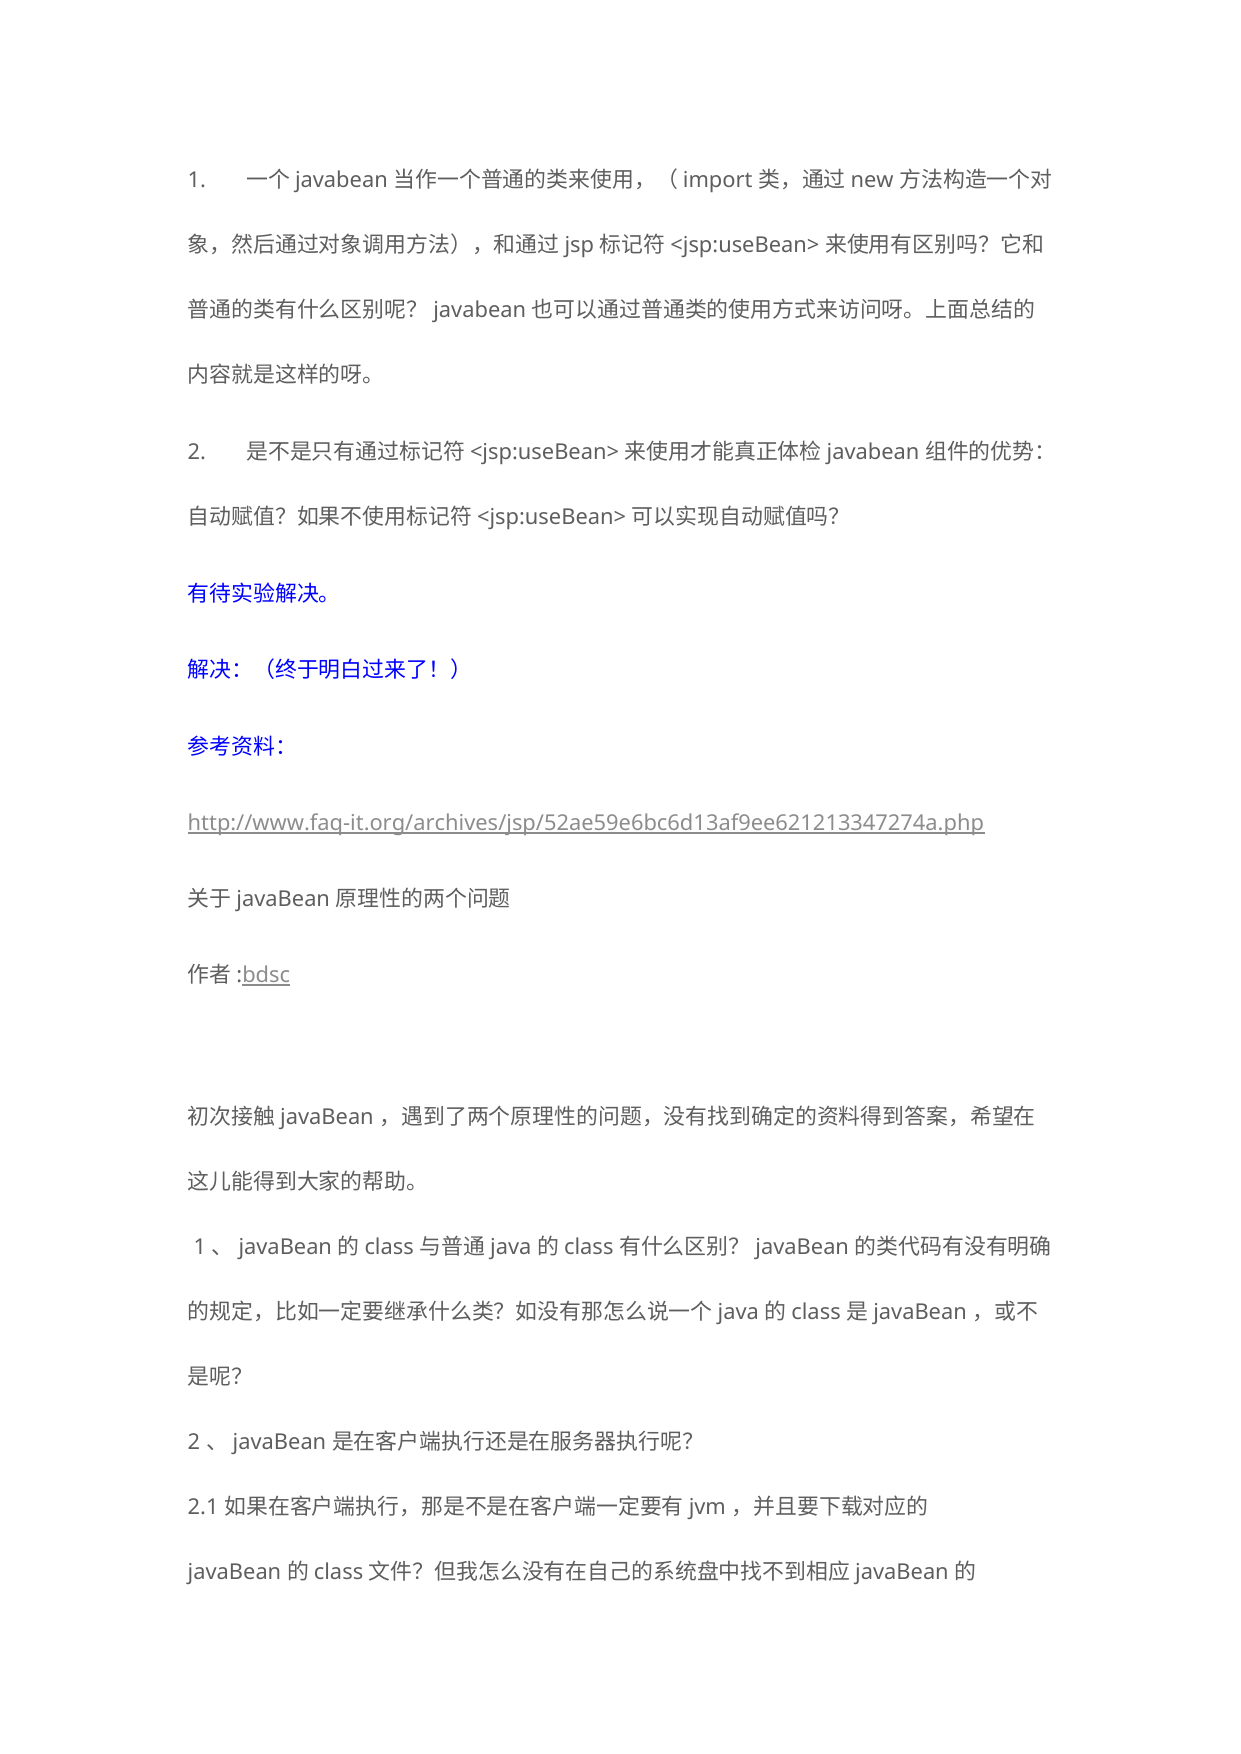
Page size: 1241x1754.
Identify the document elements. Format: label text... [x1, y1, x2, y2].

text http://www.faq-it.org/archives/jsp/52ae59e6bc6d13af9ee621213347274a.php [187, 805, 1053, 838]
text 参考资料： [187, 729, 1053, 761]
text 关于 javaBean 原理性的两个问题 [187, 880, 1053, 913]
text 解决：（终于明白过来了！） [187, 652, 1053, 684]
text 2. 是不是只有通过标记符 <jsp:useBean> 来使用才能真正体检 javabean 组件的优势：自动赋值？如果不使用标记符 <jsp:useBean> 可以实现自动赋值吗？ [187, 434, 1053, 531]
text 作者 :bdsc [187, 957, 1053, 989]
text 有待实验解决。 [187, 575, 1053, 608]
